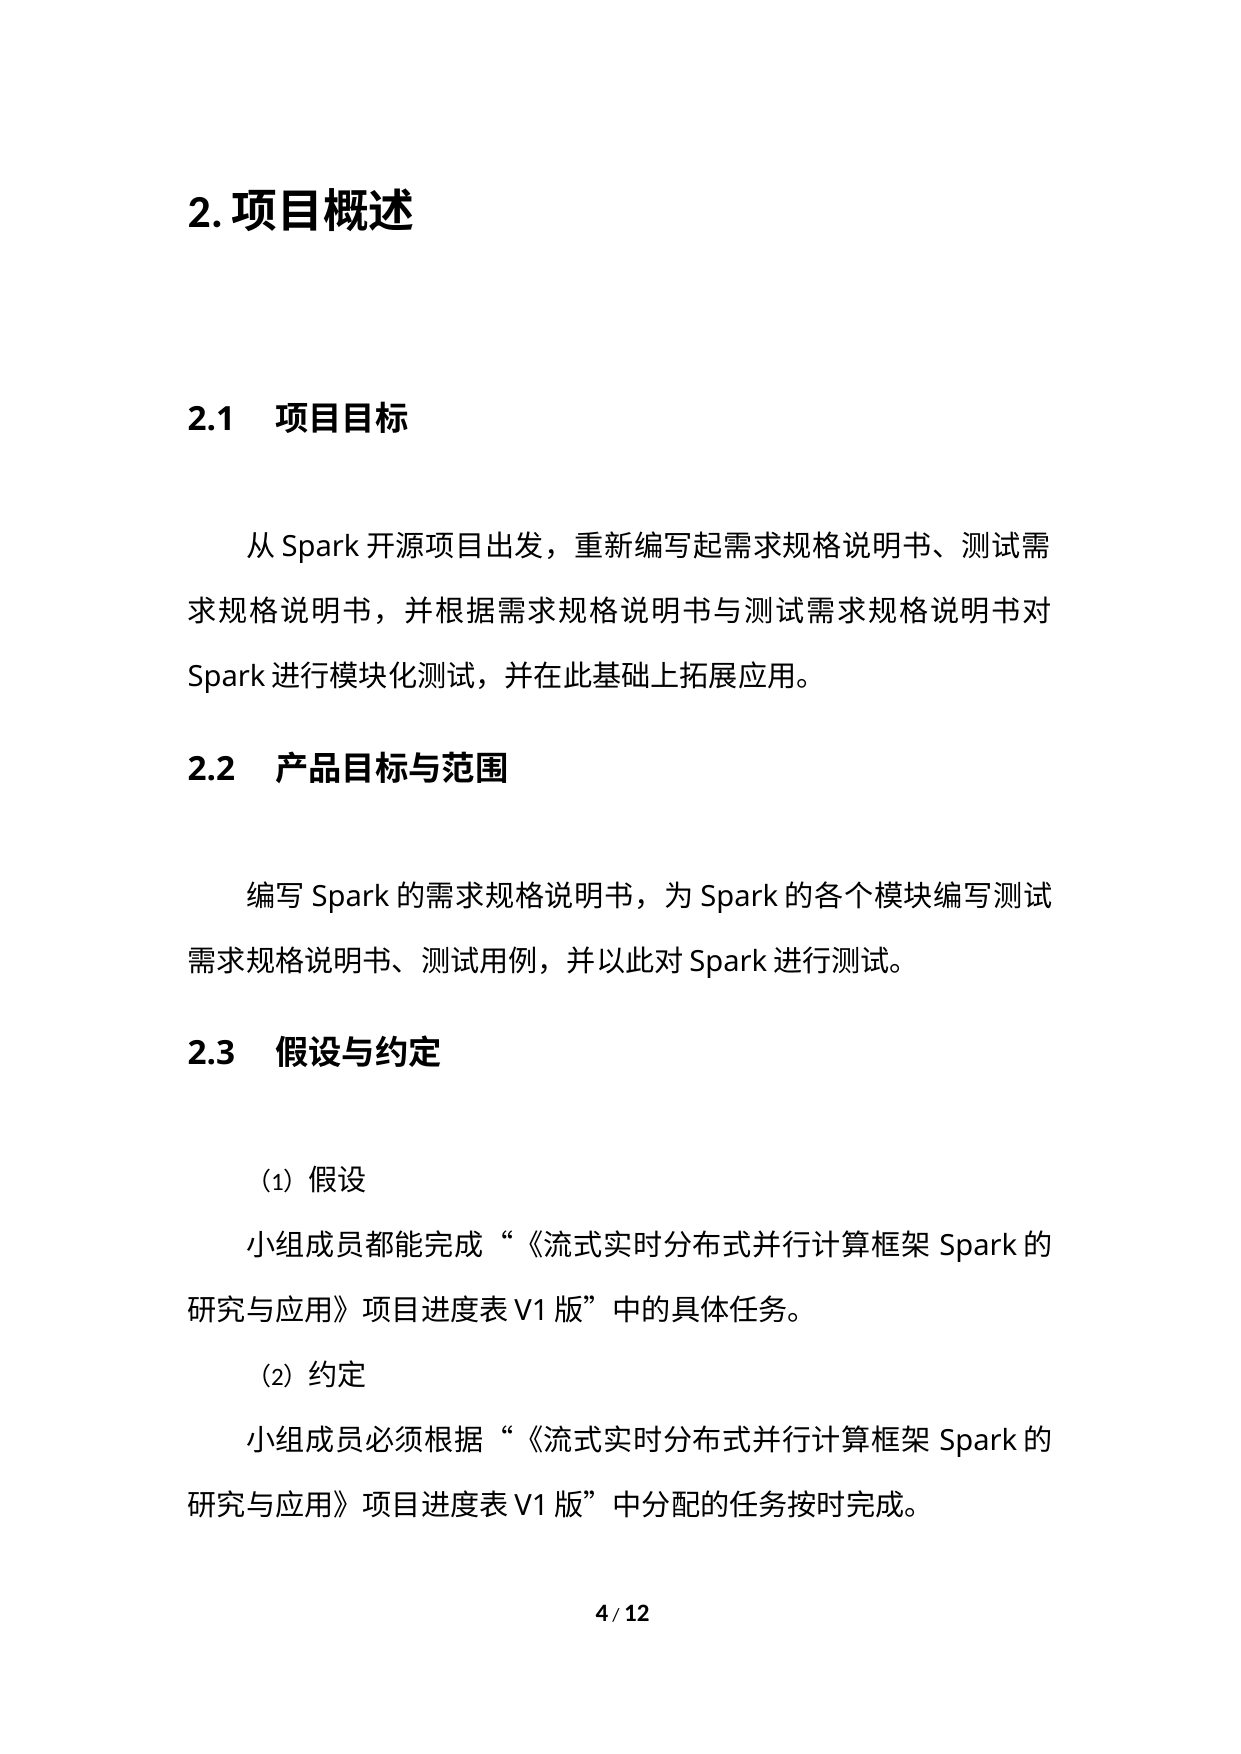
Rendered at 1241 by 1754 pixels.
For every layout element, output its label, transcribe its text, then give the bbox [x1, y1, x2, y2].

list 假设 [187, 1145, 1053, 1210]
subtitle 项目概述 [187, 158, 1053, 256]
text 小组成员都能完成“《流式实时分布式并行计算框架Spark的研究与应用》项目进度表V1版”中的具体任务。 [187, 1210, 1053, 1340]
subtitle 项目目标 [187, 384, 1053, 449]
subtitle 假设与约定 [187, 1018, 1053, 1083]
list 小组成员必须根据“《流式实时分布式并行计算框架Spark的研究与应用》项目进度表V1版”中分配的任务按时完成。 [187, 1405, 1053, 1535]
subtitle 产品目标与范围 [187, 733, 1053, 798]
text 编写Spark的需求规格说明书，为Spark的各个模块编写测试需求规格说明书、测试用例，并以此对Spark进行测试。 [187, 861, 1053, 991]
text 从Spark开源项目出发，重新编写起需求规格说明书、测试需求规格说明书，并根据需求规格说明书与测试需求规格说明书对Spark进行模块化测试，并在此基础上拓展应用。 [187, 511, 1053, 706]
list 约定 [187, 1340, 1053, 1405]
